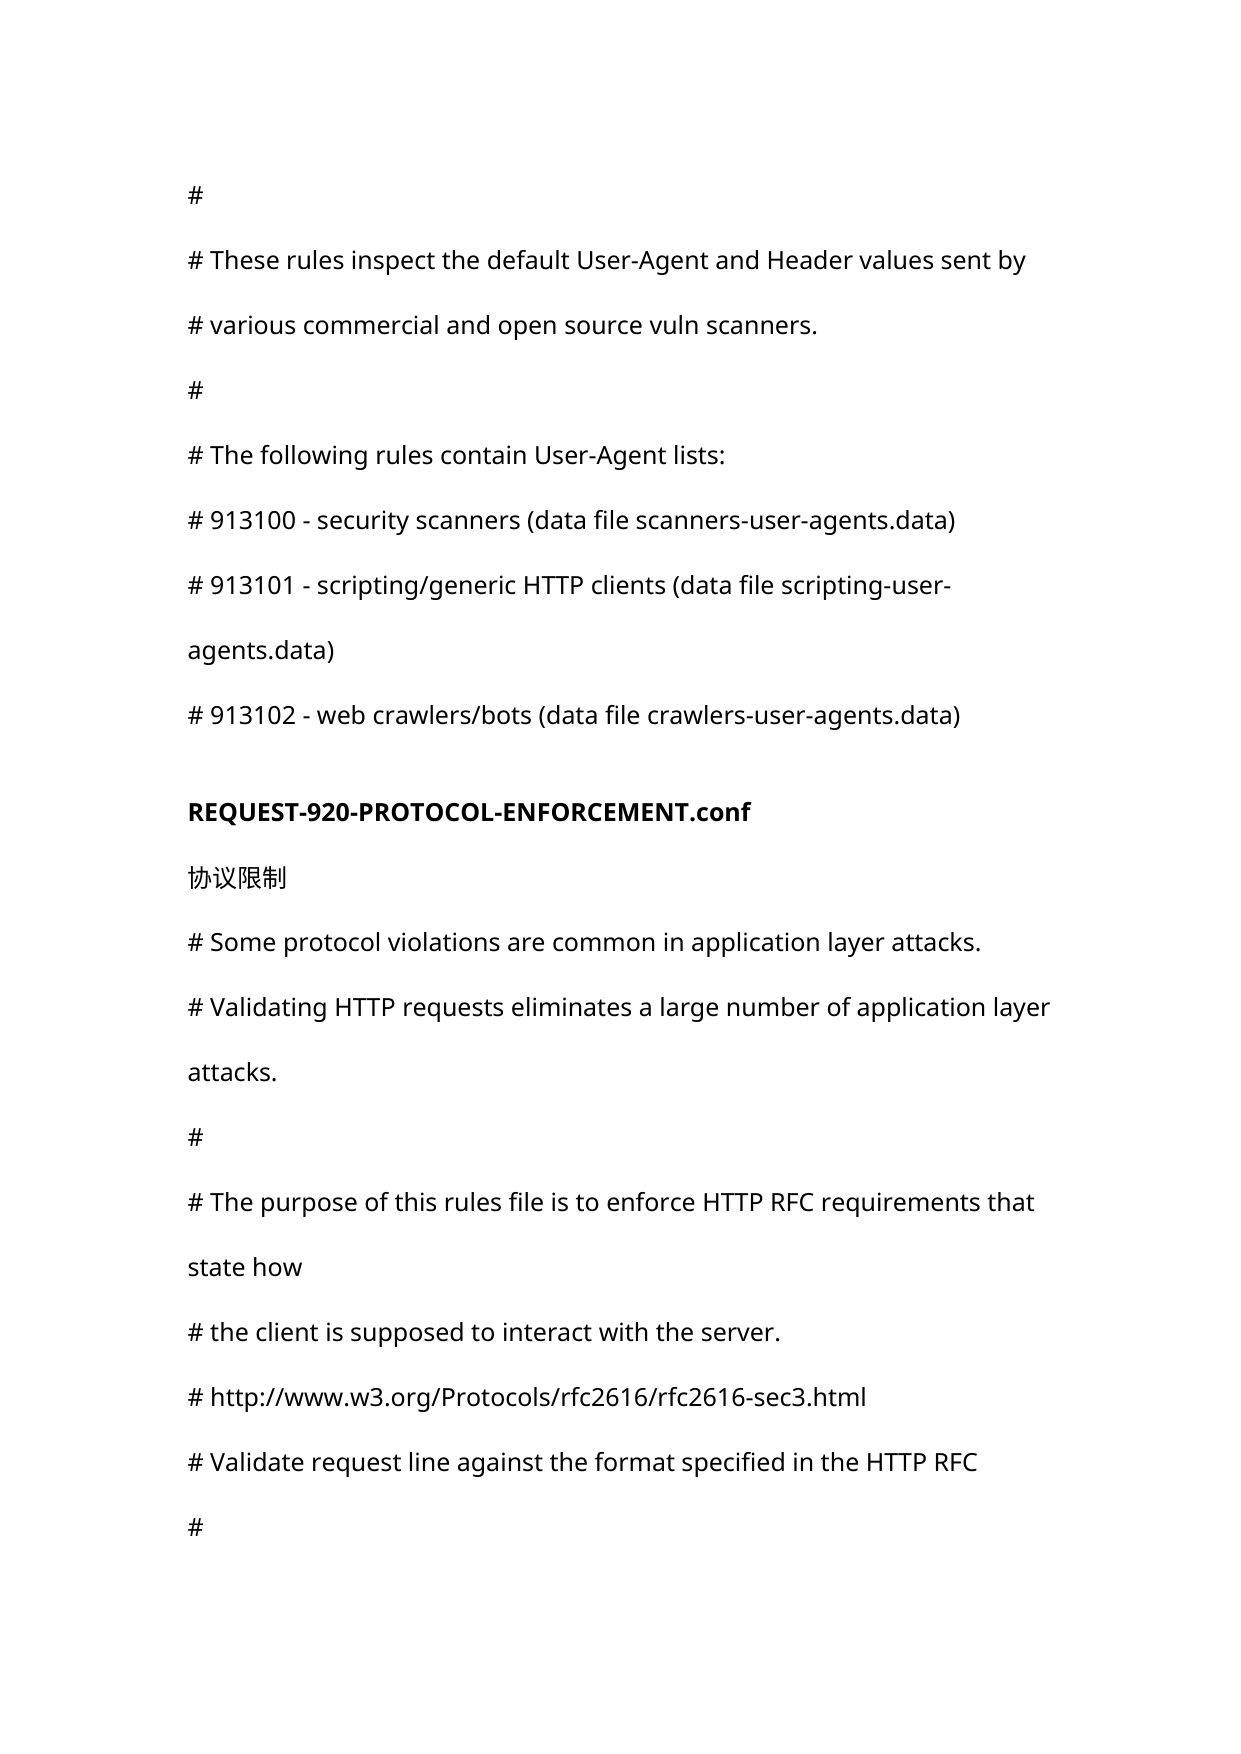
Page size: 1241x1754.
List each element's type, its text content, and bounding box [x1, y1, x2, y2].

text # Validate request line against the format specified in the HTTP RFC [187, 1429, 1053, 1494]
text # Some protocol violations are common in application layer attacks. [187, 909, 1053, 974]
text # 913100 - security scanners (data file scanners-user-agents.data) [187, 487, 1053, 552]
text 协议限制 [187, 844, 1053, 909]
text # various commercial and open source vuln scanners. [187, 292, 1053, 357]
text # Validating HTTP requests eliminates a large number of application layer attacks. [187, 974, 1053, 1104]
text # 913102 - web crawlers/bots (data file crawlers-user-agents.data) [187, 682, 1053, 747]
text # [187, 1104, 1053, 1169]
text # The following rules contain User-Agent lists: [187, 422, 1053, 487]
text # 913101 - scripting/generic HTTP clients (data file scripting-user-agents.data) [187, 552, 1053, 682]
text # These rules inspect the default User-Agent and Header values sent by [187, 227, 1053, 292]
text # [187, 162, 1053, 227]
text # http://www.w3.org/Protocols/rfc2616/rfc2616-sec3.html [187, 1364, 1053, 1429]
text # [187, 357, 1053, 422]
text # the client is supposed to interact with the server. [187, 1299, 1053, 1364]
text # The purpose of this rules file is to enforce HTTP RFC requirements that state how [187, 1169, 1053, 1299]
text # [187, 1494, 1053, 1559]
text REQUEST-920-PROTOCOL-ENFORCEMENT.conf [187, 779, 1053, 844]
